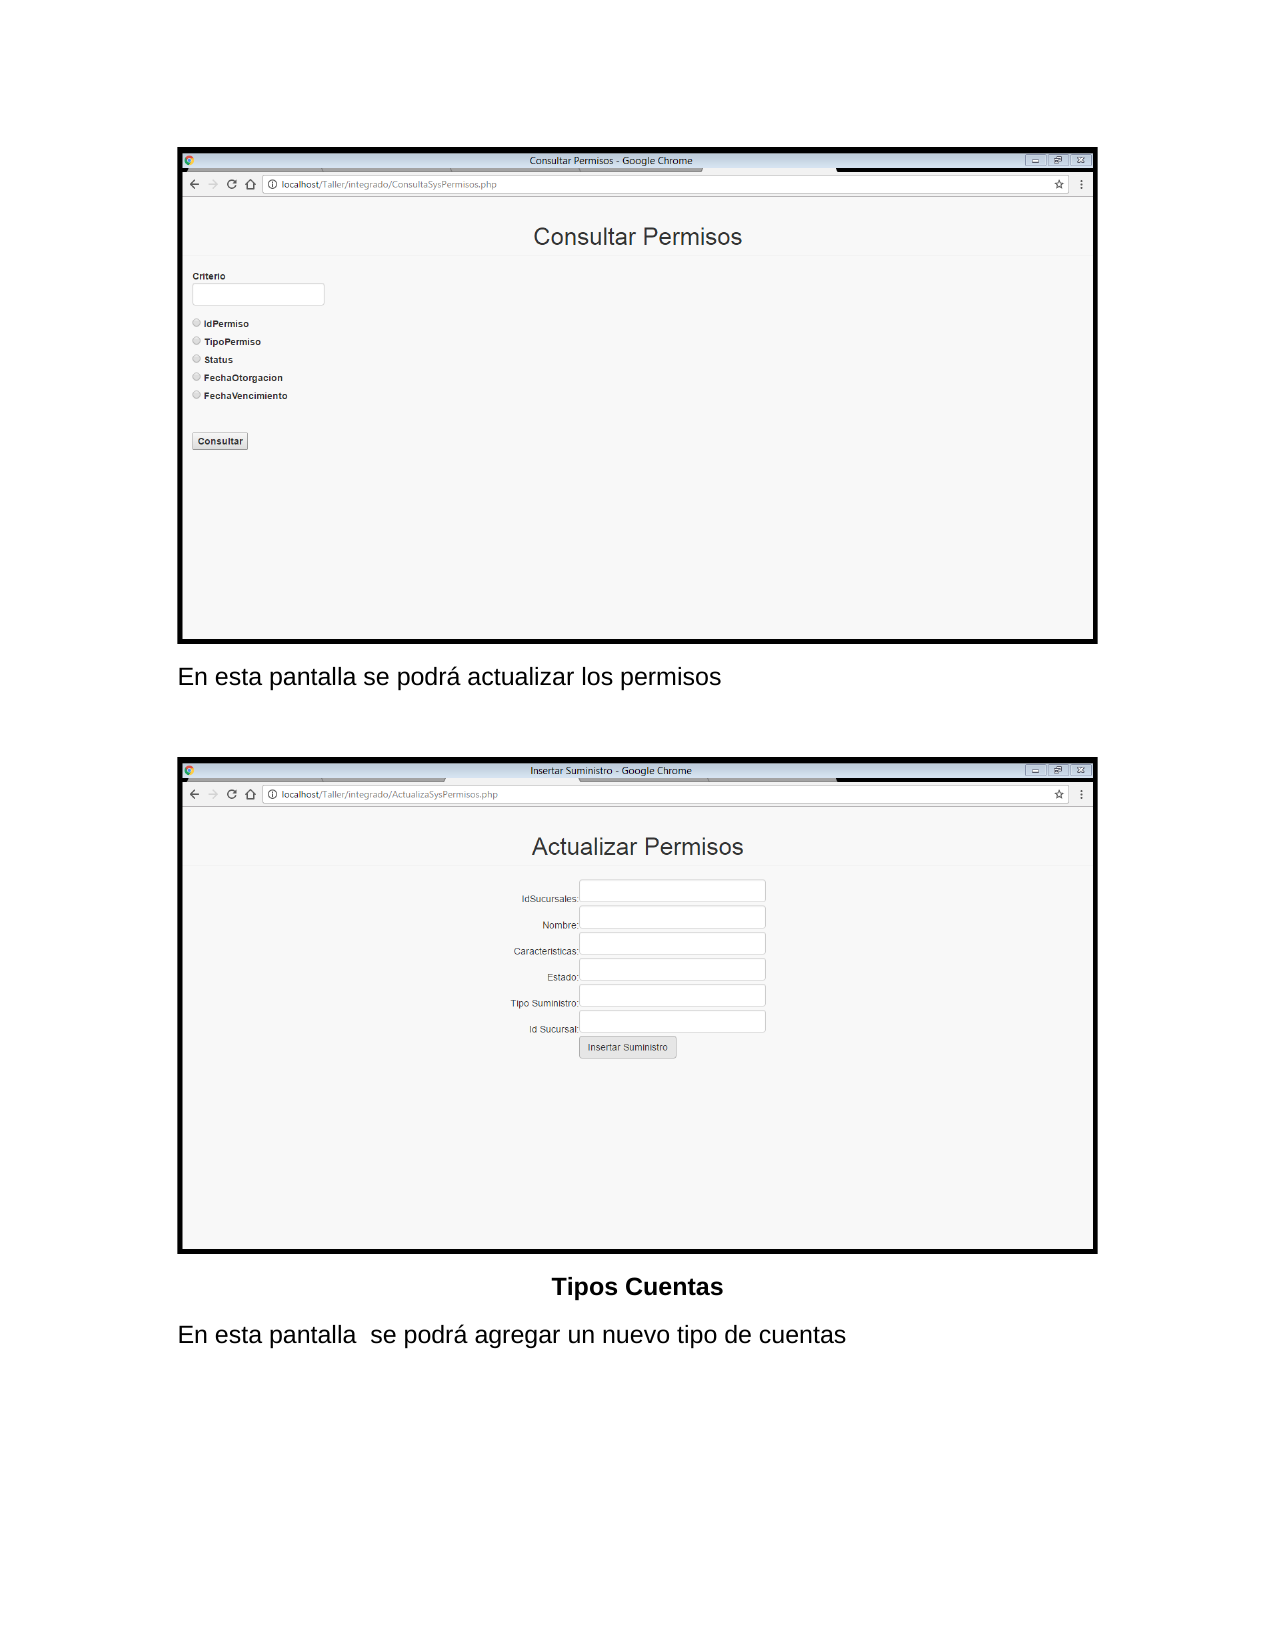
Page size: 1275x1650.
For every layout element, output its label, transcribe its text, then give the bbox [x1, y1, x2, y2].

text Tipos Cuentas [177, 1272, 1098, 1301]
text En esta pantalla se podrá agregar un nuevo tipo de cuentas [177, 1320, 1098, 1348]
text En esta pantalla se podrá actualizar los permisos [177, 662, 1098, 691]
